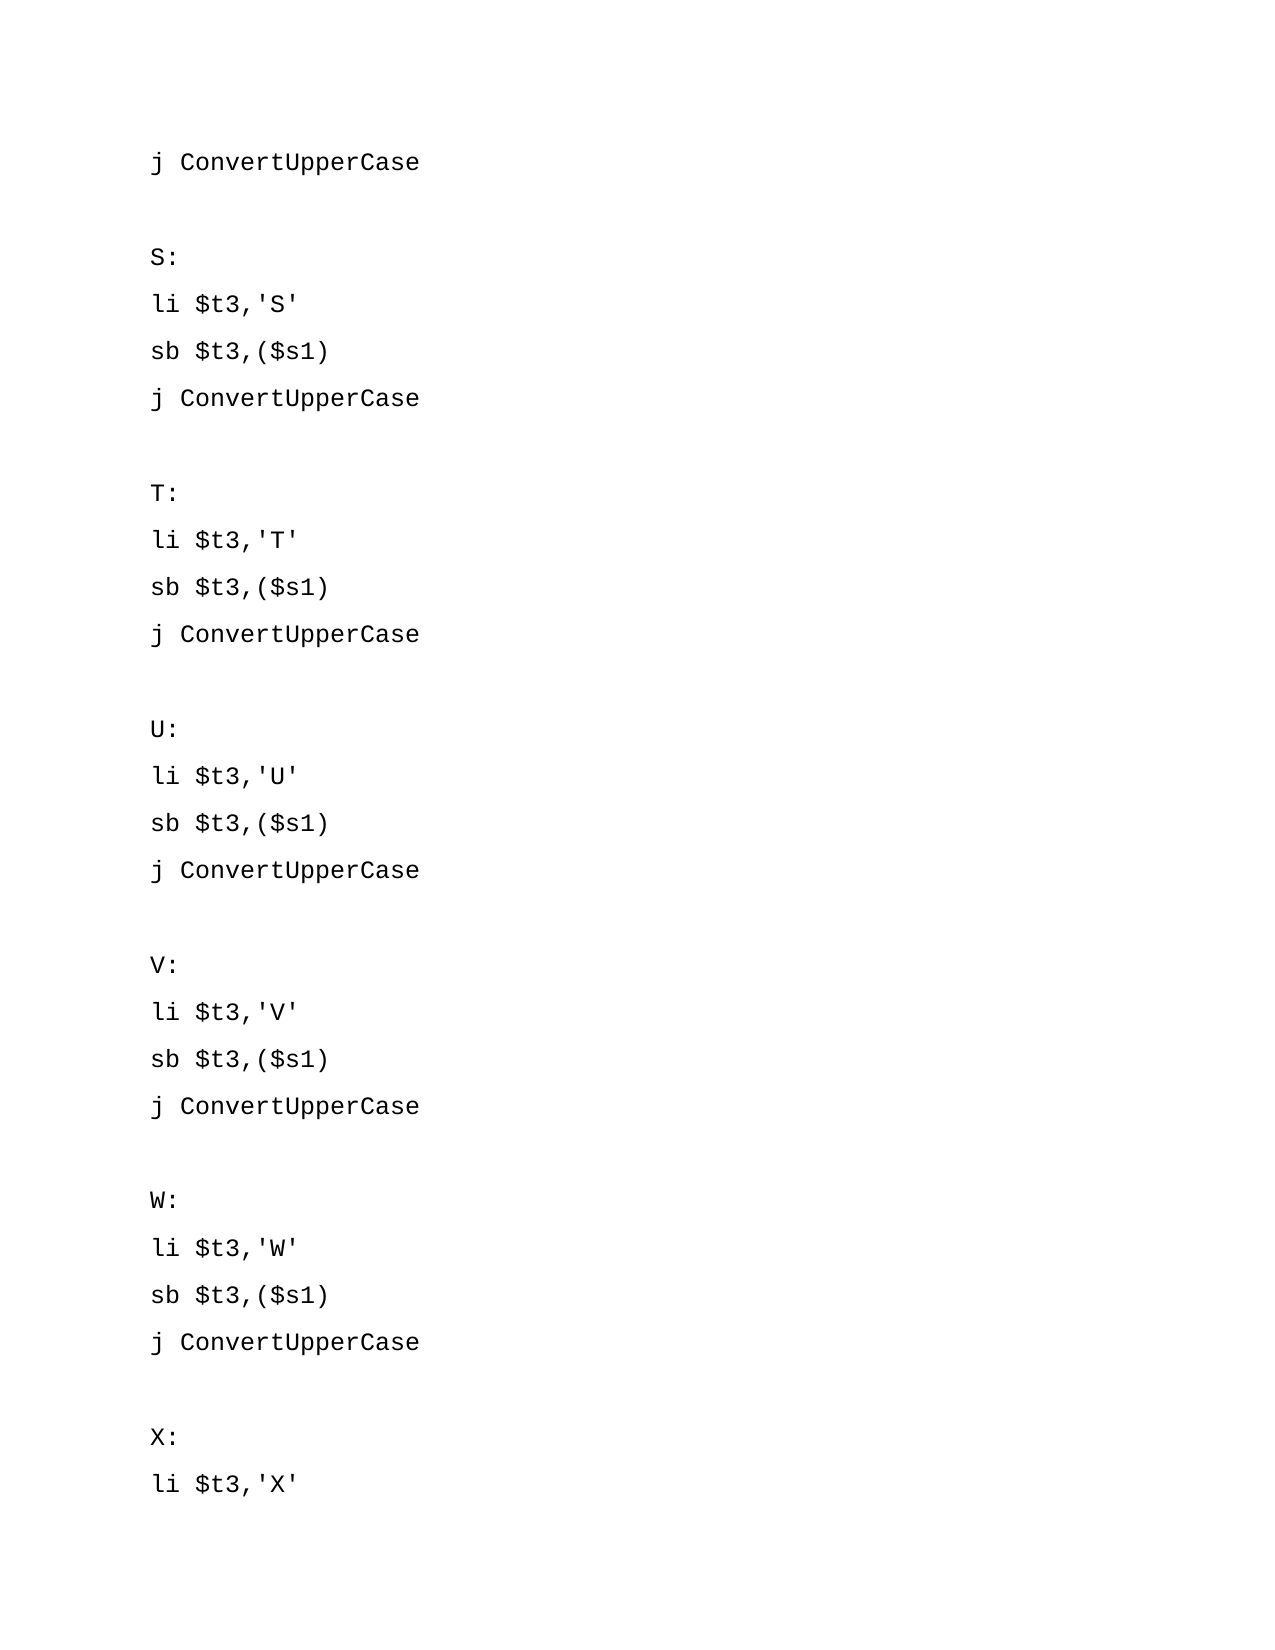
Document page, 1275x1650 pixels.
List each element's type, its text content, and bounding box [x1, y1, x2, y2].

text T: [150, 480, 1125, 509]
text j ConvertUpperCase [150, 858, 1125, 886]
text li $t3,'W' [150, 1235, 1125, 1264]
text V: [150, 952, 1125, 981]
text W: [150, 1188, 1125, 1216]
text sb $t3,($s1) [150, 339, 1125, 367]
text U: [150, 716, 1125, 744]
text sb $t3,($s1) [150, 575, 1125, 603]
text sb $t3,($s1) [150, 1047, 1125, 1075]
text sb $t3,($s1) [150, 811, 1125, 839]
text li $t3,'T' [150, 527, 1125, 556]
text S: [150, 244, 1125, 273]
text j ConvertUpperCase [150, 622, 1125, 650]
text X: [150, 1424, 1125, 1452]
text sb $t3,($s1) [150, 1282, 1125, 1311]
text j ConvertUpperCase [150, 1330, 1125, 1358]
text j ConvertUpperCase [150, 386, 1125, 414]
text li $t3,'V' [150, 999, 1125, 1028]
text li $t3,'U' [150, 763, 1125, 792]
text li $t3,'X' [150, 1471, 1125, 1499]
text j ConvertUpperCase [150, 1094, 1125, 1122]
text li $t3,'S' [150, 292, 1125, 320]
text j ConvertUpperCase [150, 150, 1125, 178]
